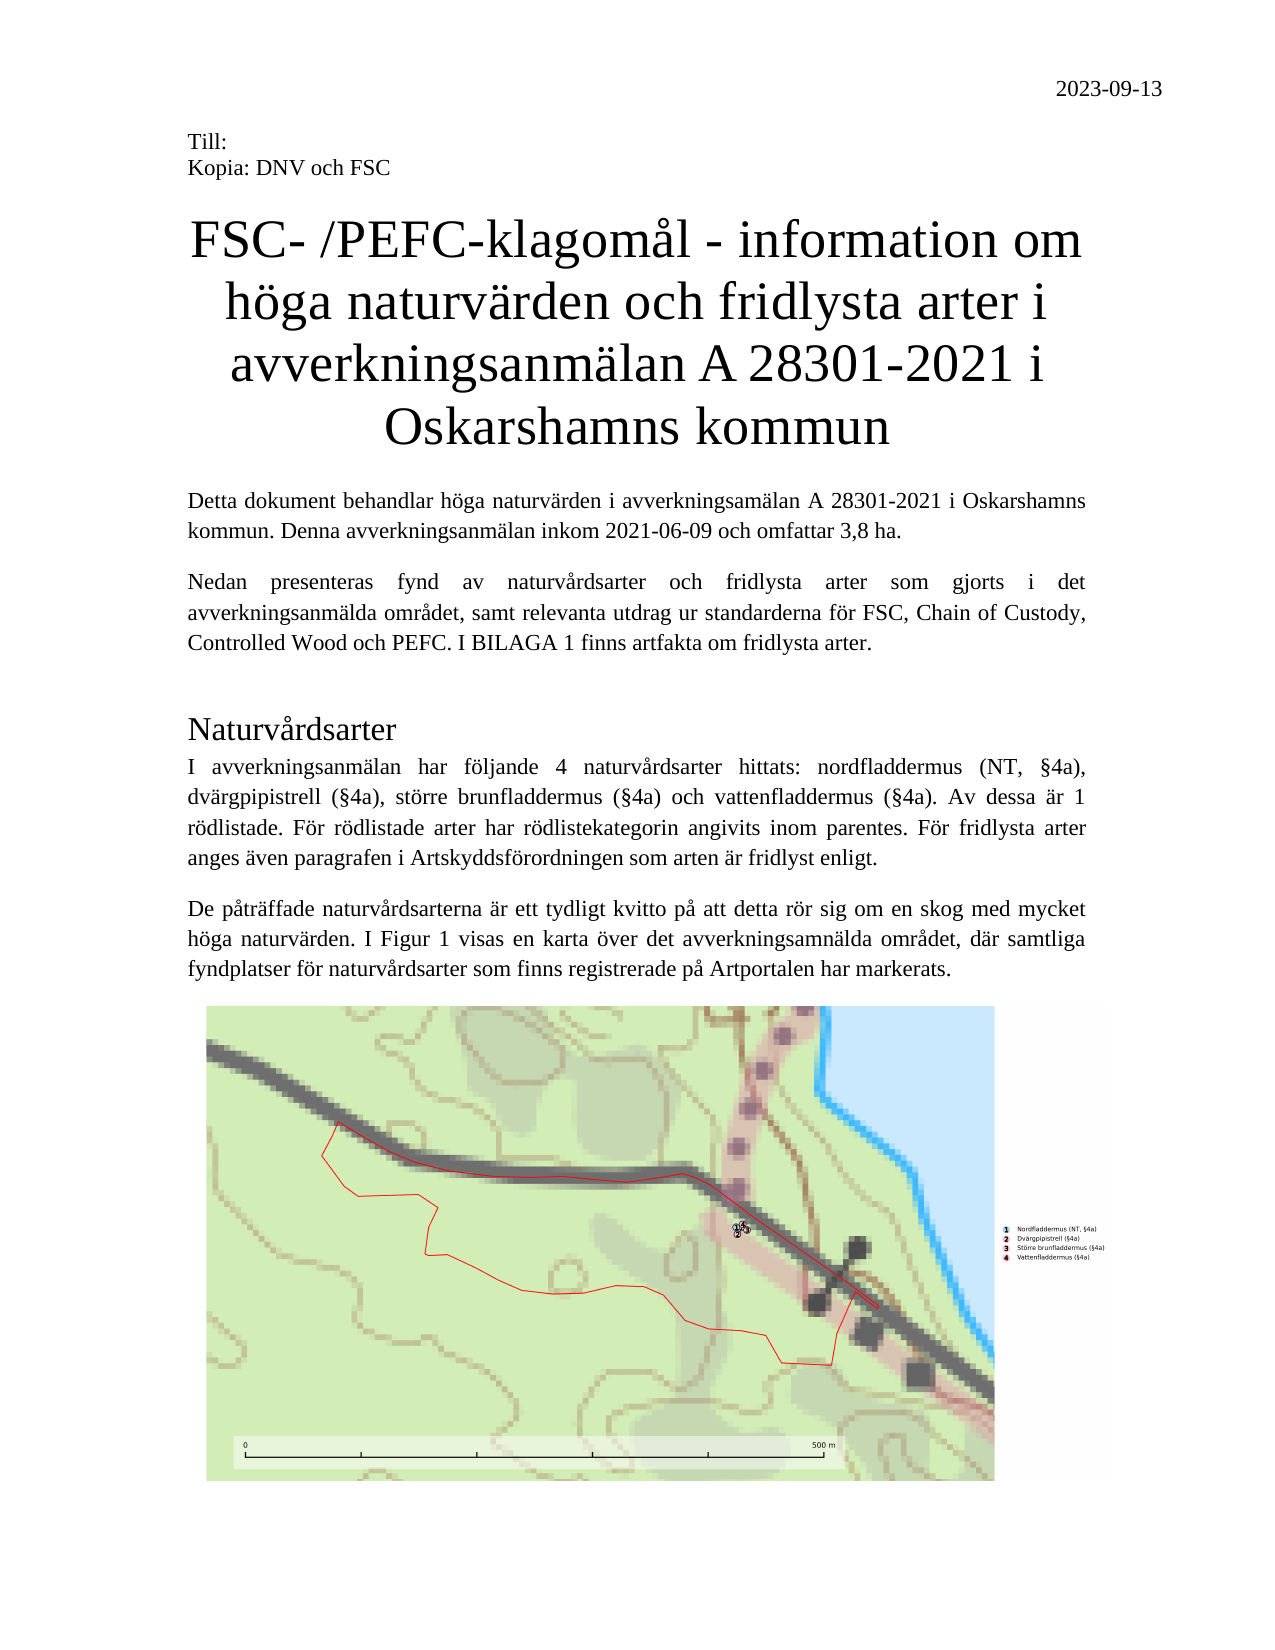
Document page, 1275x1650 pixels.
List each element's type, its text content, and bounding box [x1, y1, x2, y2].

text I avverkningsanmälan har följande 4 naturvårdsarter hittats: nordfladdermus (NT, §4a), dvärgpipistrell (§4a), större brunfladdermus (§4a) och vattenfladdermus (§4a). Av dessa är 1 rödlistade. För rödlistade arter har rödlistekategorin angivits inom parentes. För fridlysta arter anges även paragrafen i Artskyddsförordningen som arten är fridlyst enligt. [187, 753, 1087, 870]
text Nedan presenteras fynd av naturvårdsarter och fridlysta arter som gjorts i det avverkningsanmälda området, samt relevanta utdrag ur standarderna för FSC, Chain of Custody, Controlled Wood och PEFC. I BILAGA 1 finns artfakta om fridlysta arter. [187, 568, 1087, 655]
text De påträffade naturvårdsarterna är ett tydligt kvitto på att detta rör sig om en skog med mycket höga naturvärden. I Figur 1 visas en karta över det avverkningsamnälda området, där samtliga fyndplatser för naturvårdsarter som finns registrerade på Artportalen har markerats. [187, 895, 1087, 982]
text Detta dokument behandlar höga naturvärden i avverkningsamälan A 28301-2021 i Oskarshamns kommun. Denna avverkningsanmälan inkom 2021-06-09 och omfattar 3,8 ha. [187, 487, 1087, 544]
title FSC- /PEFC-klagomål - information om höga naturvärden och fridlysta arter i avverkningsanmälan A 28301-2021 i Oskarshamns kommun [187, 207, 1087, 456]
picture [206, 1006, 1107, 1481]
subtitle Naturvårdsarter [187, 709, 1087, 747]
